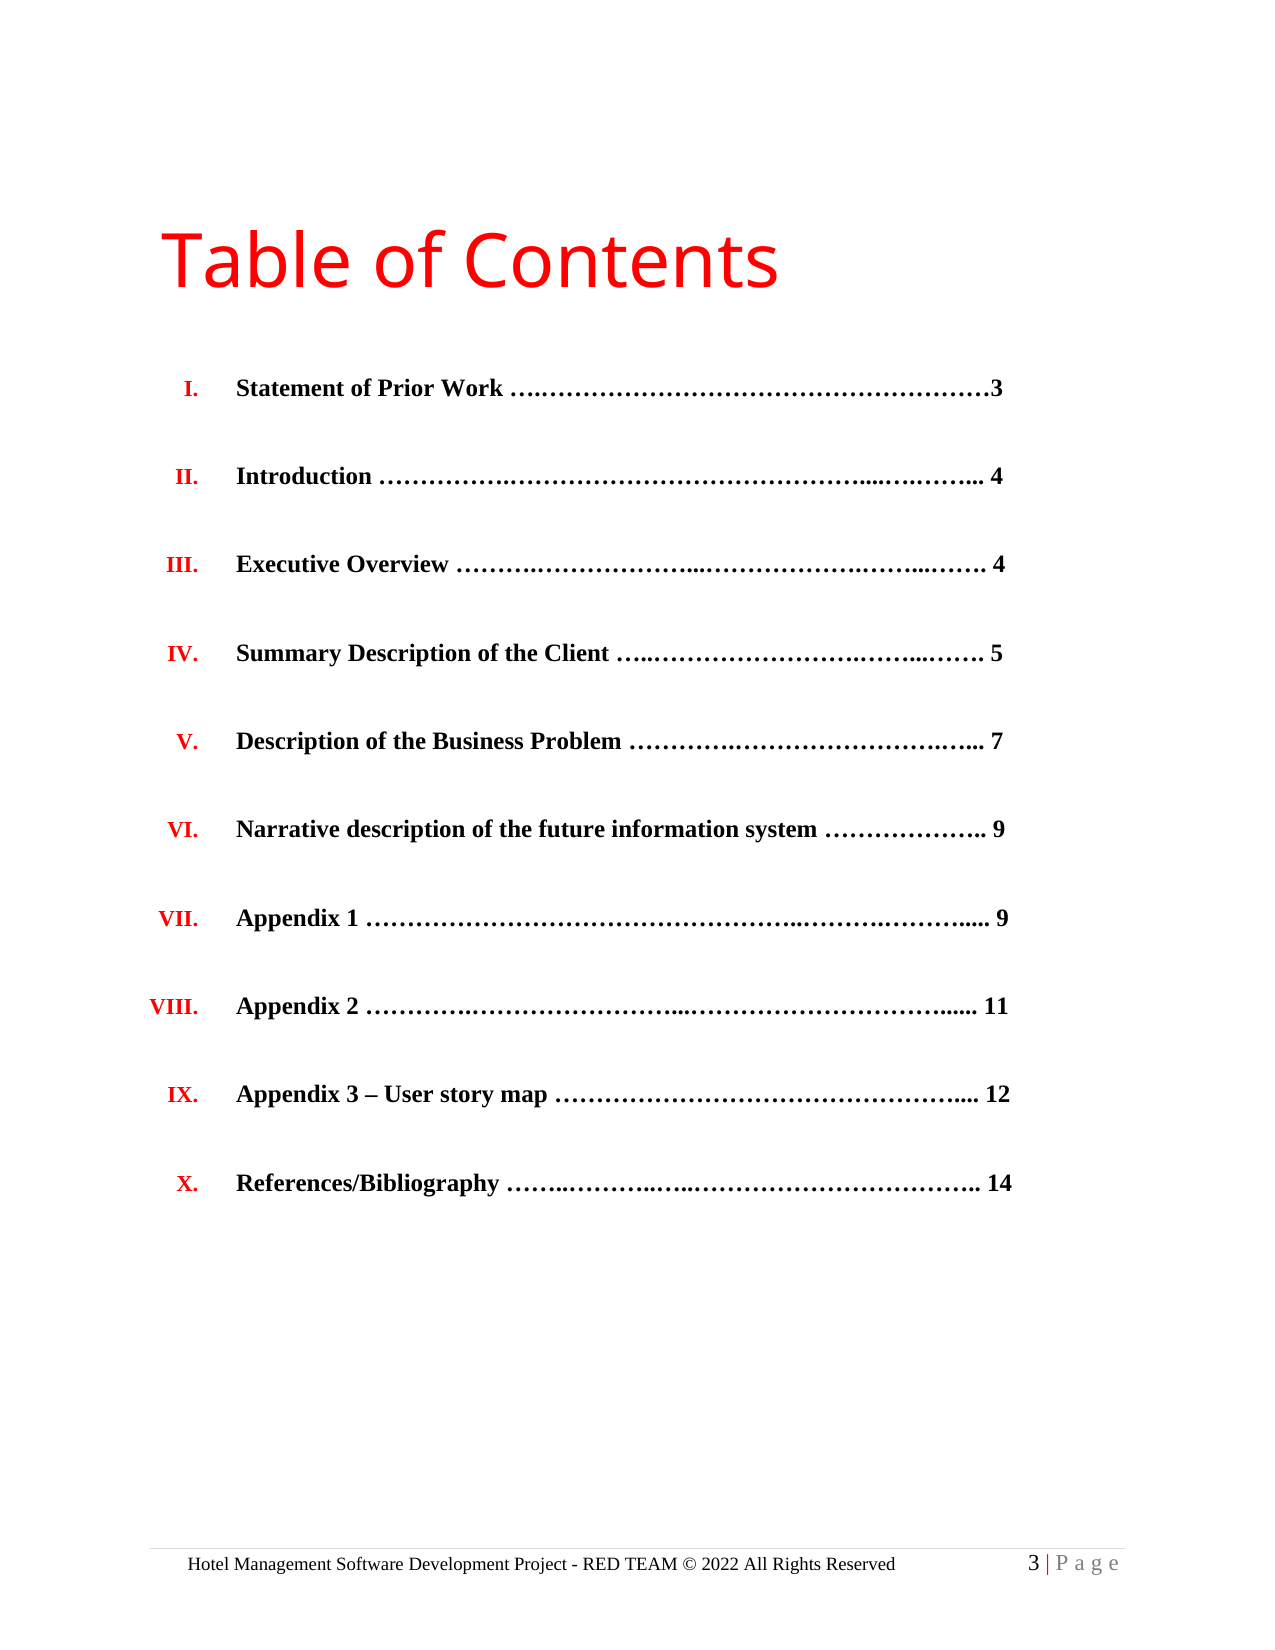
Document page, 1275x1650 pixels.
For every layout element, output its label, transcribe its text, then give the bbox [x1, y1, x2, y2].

table_header [150, 208, 1139, 373]
table_cell References/Bibliography ……..………..…..…………………………….. 14 [150, 1168, 1139, 1256]
table_cell Appendix 1 ……………………………………………..……….………..... 9 [150, 903, 1139, 991]
table_cell Summary Description of the Client …..…………………….……...……. 5 [150, 638, 1139, 726]
table_cell Executive Overview ……….………………...……………….……...……. 4 [150, 550, 1139, 638]
table_cell Appendix 3 – User story map ………………………………………….... 12 [150, 1080, 1139, 1168]
table_cell Narrative description of the future information system ……………….. 9 [150, 815, 1139, 903]
table_cell Appendix 2 ………….……………………...…………………………...... 11 [150, 991, 1139, 1079]
table_cell Introduction …………….……………………………………....….……... 4 [150, 461, 1139, 549]
table_cell Description of the Business Problem ………….…………………….…... 7 [150, 726, 1139, 814]
table_cell Statement of Prior Work ….………………………………………………3 [150, 373, 1139, 461]
